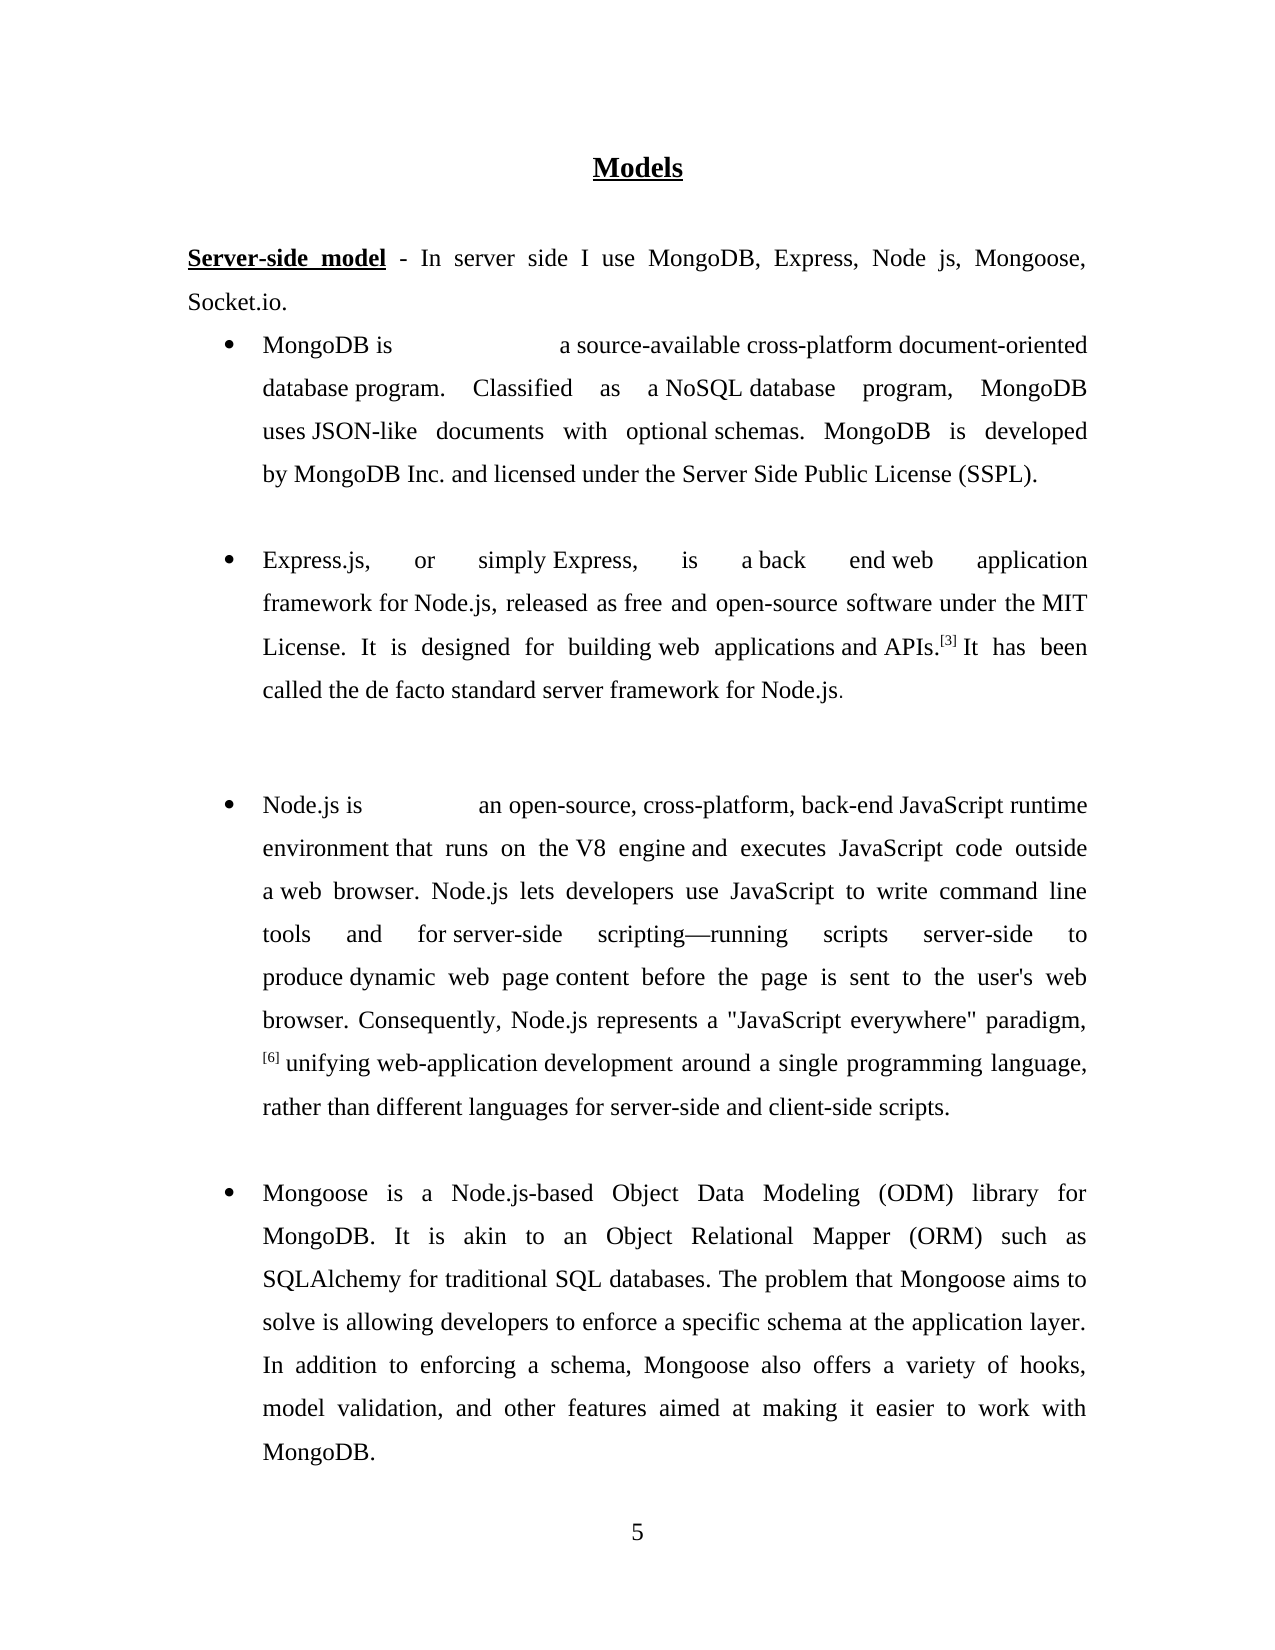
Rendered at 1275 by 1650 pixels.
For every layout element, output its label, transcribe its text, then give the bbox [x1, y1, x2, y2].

text Server-side model - In server side I use MongoDB, Express, Node js, Mongoose, Socket.io. [187, 243, 1087, 315]
list MongoDB is a source-available cross-platform document-oriented database program. Classified as a NoSQL database program, MongoDB uses JSON-like documents with optional schemas. MongoDB is developed by MongoDB Inc. and licensed under the Server Side Public License (SSPL). [225, 330, 1087, 488]
list Express.js, or simply Express, is a back end web application framework for Node.js, released as free and open-source software under the MIT License. It is designed for building web applications and APIs.[3] It has been called the de facto standard server framework for Node.js. [225, 545, 1087, 703]
text Models [187, 150, 1087, 183]
list Mongoose is a Node.js-based Object Data Modeling (ODM) library for MongoDB. It is akin to an Object Relational Mapper (ORM) such as SQLAlchemy for traditional SQL databases. The problem that Mongoose aims to solve is allowing developers to enforce a specific schema at the application layer. In addition to enforcing a schema, Mongoose also offers a variety of hooks, model validation, and other features aimed at making it easier to work with MongoDB. [225, 1178, 1087, 1465]
list Node.js is an open-source, cross-platform, back-end JavaScript runtime environment that runs on the V8 engine and executes JavaScript code outside a web browser. Node.js lets developers use JavaScript to write command line tools and for server-side scripting—running scripts server-side to produce dynamic web page content before the page is sent to the user's web browser. Consequently, Node.js represents a "JavaScript everywhere" paradigm,[6] unifying web-application development around a single programming language, rather than different languages for server-side and client-side scripts. [225, 790, 1087, 1120]
